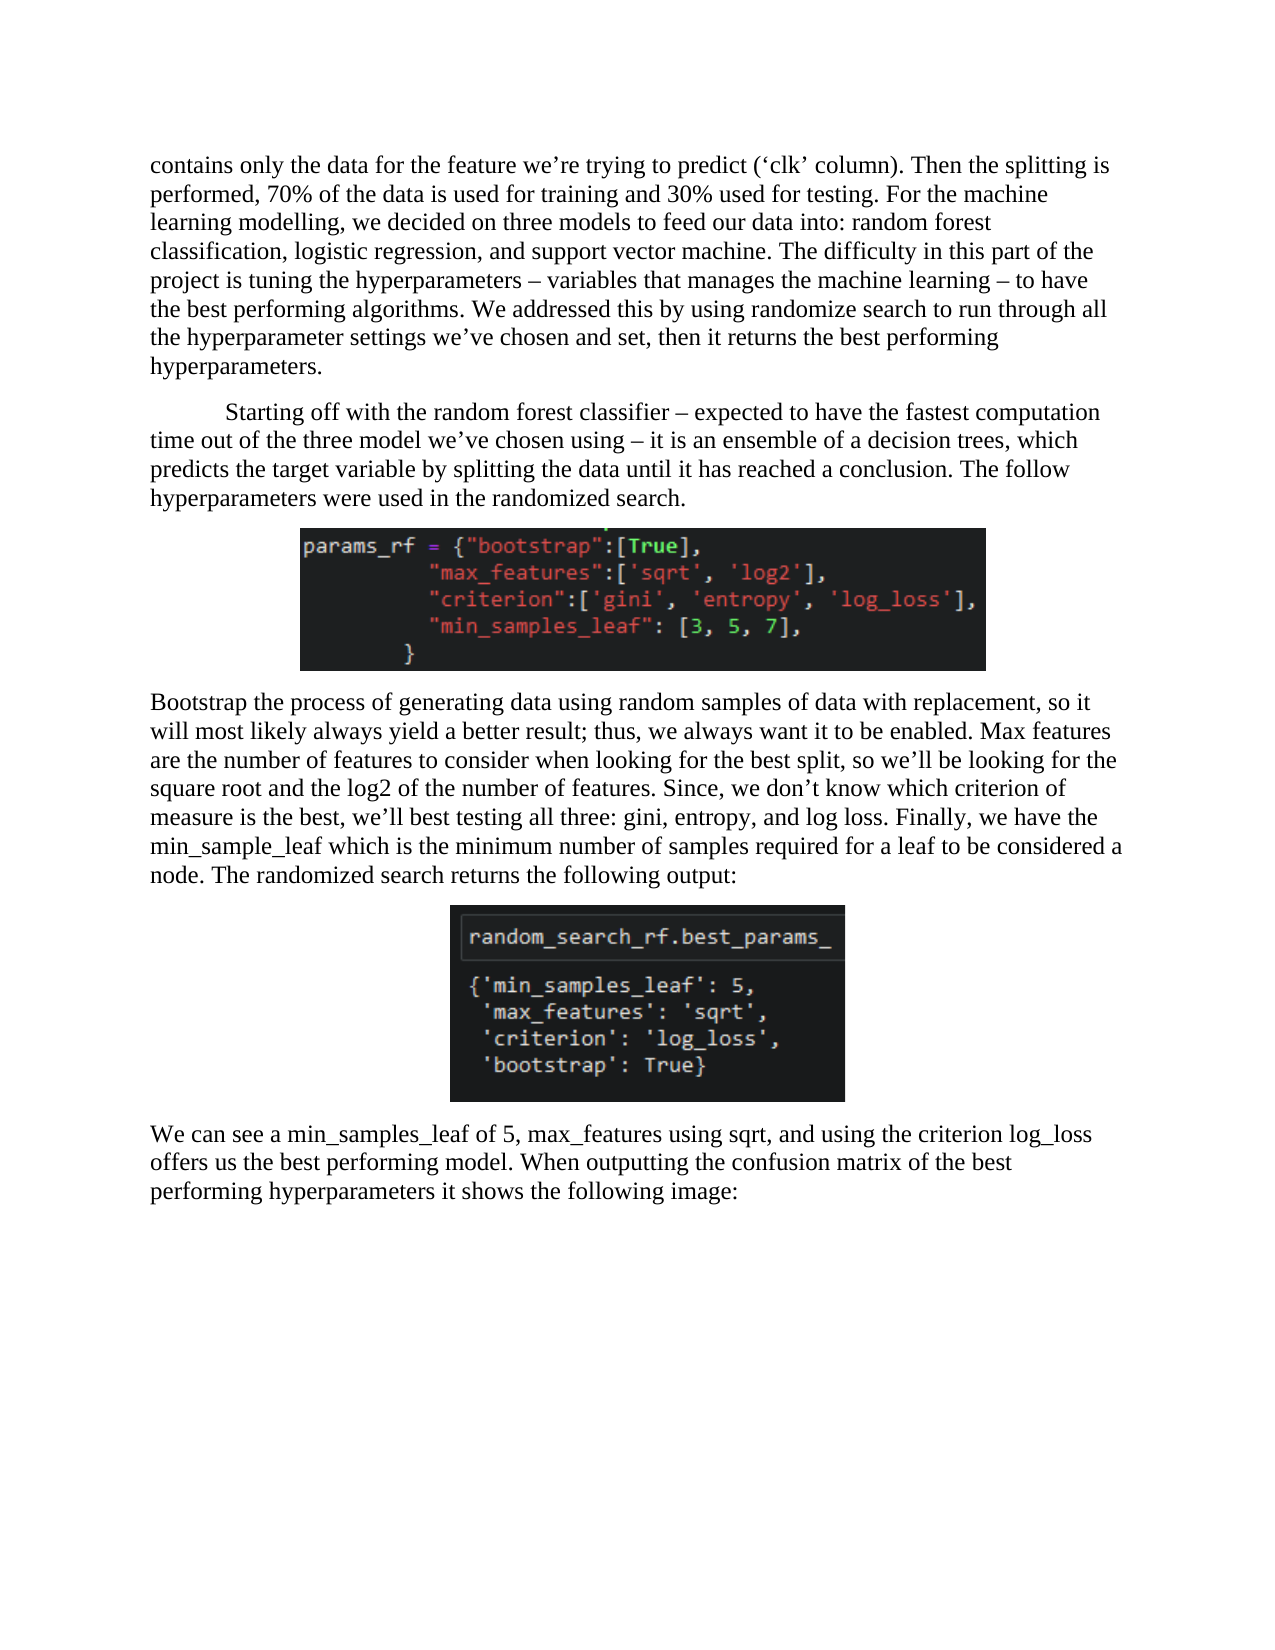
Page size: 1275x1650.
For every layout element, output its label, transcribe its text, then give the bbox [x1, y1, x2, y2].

text Bootstrap the process of generating data using random samples of data with replacement, so it will most likely always yield a better result; thus, we always want it to be enabled. Max features are the number of features to consider when looking for the best split, so we’ll be looking for the square root and the log2 of the number of features. Since, we don’t know which criterion of measure is the best, we’ll best testing all three: gini, entropy, and log loss. Finally, we have the min_sample_leaf which is the minimum number of samples required for a leaf to be considered a node. The randomized search returns the following output: [150, 687, 1125, 888]
text Starting off with the random forest classifier – expected to have the fastest computation time out of the three model we’ve chosen using – it is an ensemble of a decision trees, which predicts the target variable by splitting the data until it has reached a conclusion. The follow hyperparameters were used in the randomized search. [150, 397, 1125, 512]
text We can see a min_samples_leaf of 5, max_features using sqrt, and using the criterion log_loss offers us the best performing model. When outputting the confusion matrix of the best performing hyperparameters it shows the following image: [150, 1119, 1125, 1205]
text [150, 150, 1125, 380]
picture [300, 528, 986, 671]
picture [450, 905, 846, 1102]
